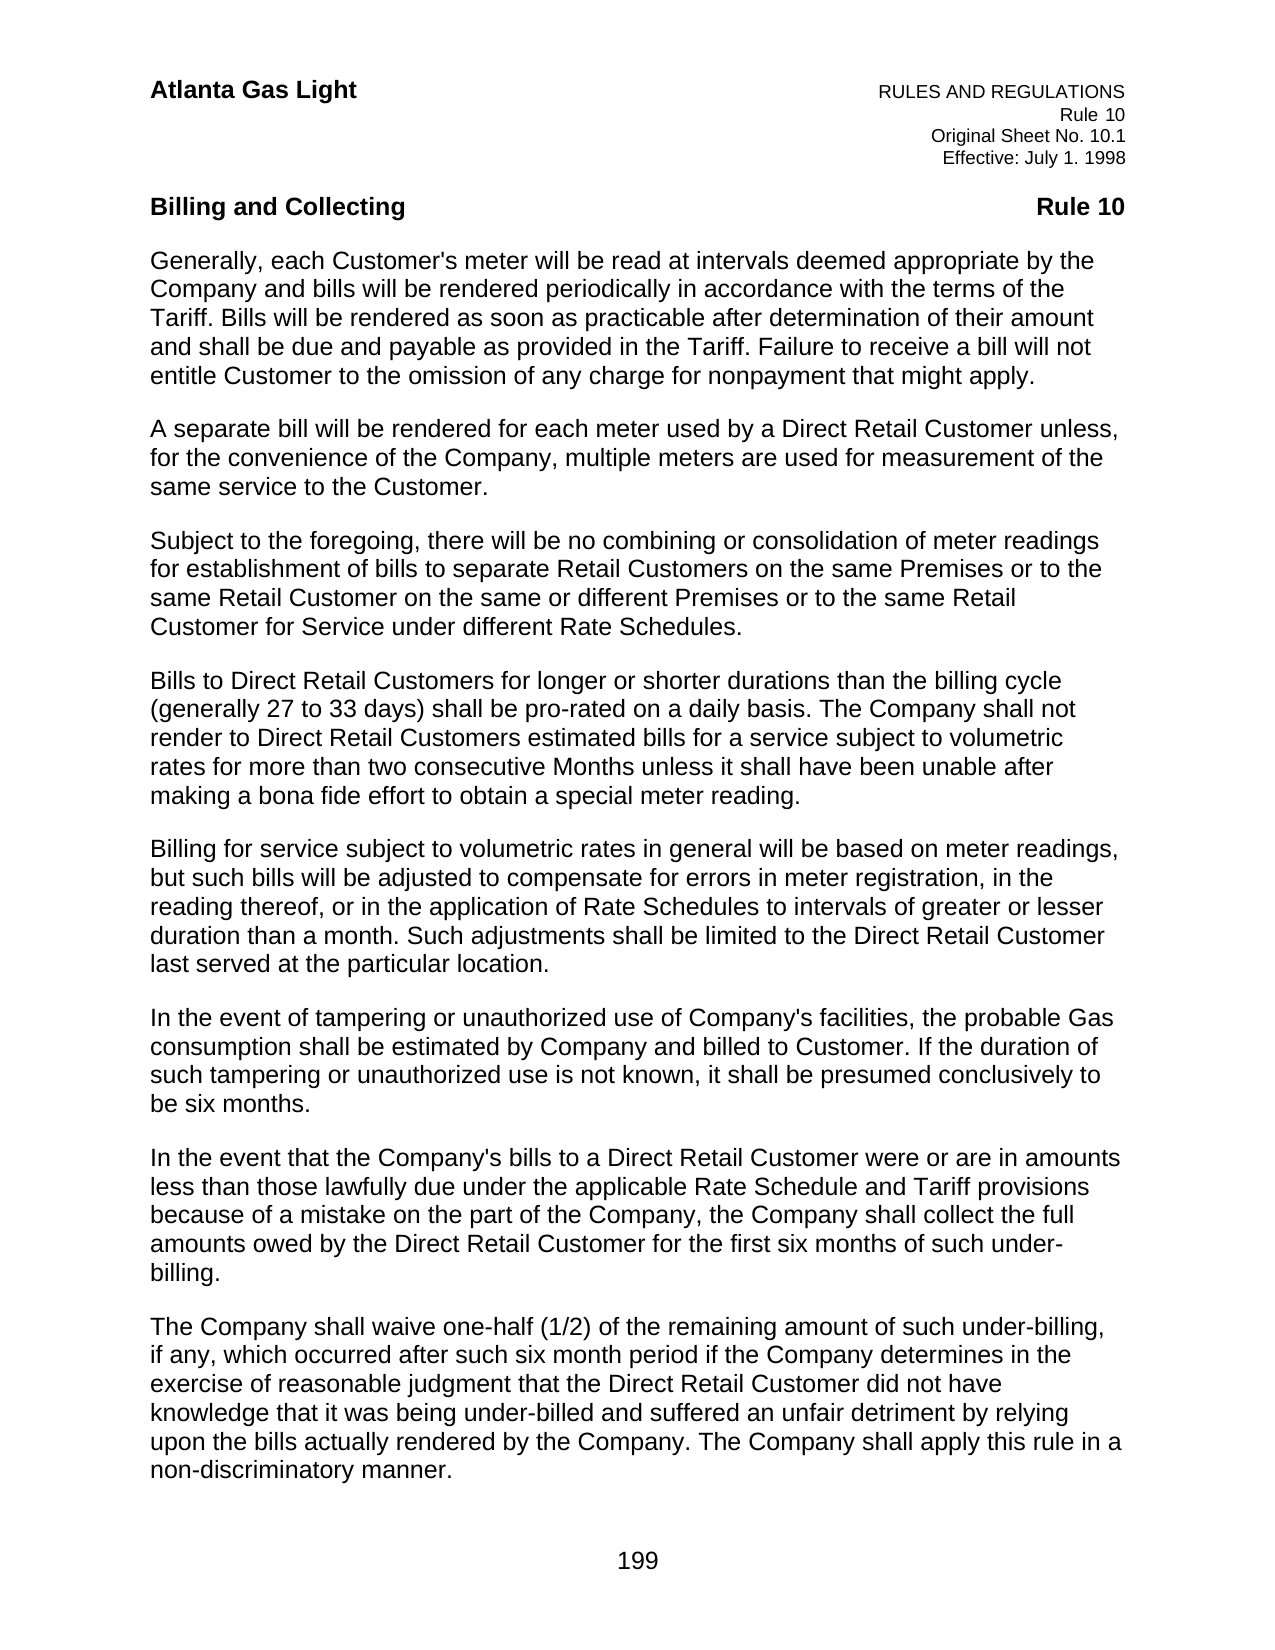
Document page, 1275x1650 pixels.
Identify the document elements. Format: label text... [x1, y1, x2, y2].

text In the event of tampering or unauthorized use of Company's facilities, the probable Gas consumption shall be estimated by Company and billed to Customer. If the duration of such tampering or unauthorized use is not known, it shall be presumed conclusively to be six months. [150, 1003, 1117, 1118]
text Bills to Direct Retail Customers for longer or shorter durations than the billing cycle (generally 27 to 33 days) shall be pro-rated on a daily basis. The Company shall not render to Direct Retail Customers estimated bills for a service subject to volumetric rates for more than two consecutive Months unless it shall have been unable after making a bona fide effort to obtain a special meter reading. [150, 666, 1079, 809]
text Generally, each Customer's meter will be read at intervals deemed appropriate by the Company and bills will be rendered periodically in accordance with the terms of the Tariff. Bills will be rendered as soon as practicable after determination of their amount and shall be due and payable as provided in the Tariff. Failure to receive a bill will not entitle Customer to the omission of any charge for nonpayment that might apply. [150, 246, 1098, 389]
subtitle Billing and Collecting Rule 10 [150, 192, 1142, 221]
text In the event that the Company's bills to a Direct Retail Customer were or are in amounts less than those lawfully due under the applicable Rate Schedule and Tariff provisions because of a mistake on the part of the Company, the Company shall collect the full amounts owed by the Direct Retail Customer for the first six months of such under- billing. [150, 1143, 1124, 1287]
text Subject to the foregoing, there will be no combining or consolidation of meter readings for establishment of bills to separate Retail Customers on the same Premises or to the same Retail Customer on the same or different Premises or to the same Retail Customer for Service under different Rate Schedules. [150, 526, 1105, 641]
text The Company shall waive one-half (1/2) of the remaining amount of such under-billing, if any, which occurred after such six month period if the Company determines in the exercise of reasonable judgment that the Direct Retail Customer did not have knowledge that it was being under-billed and suffered an unfair detriment by relying upon the bills actually rendered by the Company. The Company shall apply this rule in a non-discriminatory manner. [150, 1312, 1123, 1484]
text Billing for service subject to volumetric rates in general will be based on meter readings, but such bills will be adjusted to compensate for errors in meter registration, in the reading thereof, or in the application of Rate Schedules to intervals of greater or lesser duration than a month. Such adjustments shall be limited to the Direct Retail Customer last served at the particular location. [150, 834, 1122, 978]
text A separate bill will be rendered for each meter used by a Direct Retail Customer unless, for the convenience of the Company, multiple meters are used for measurement of the same service to the Customer. [150, 414, 1122, 501]
